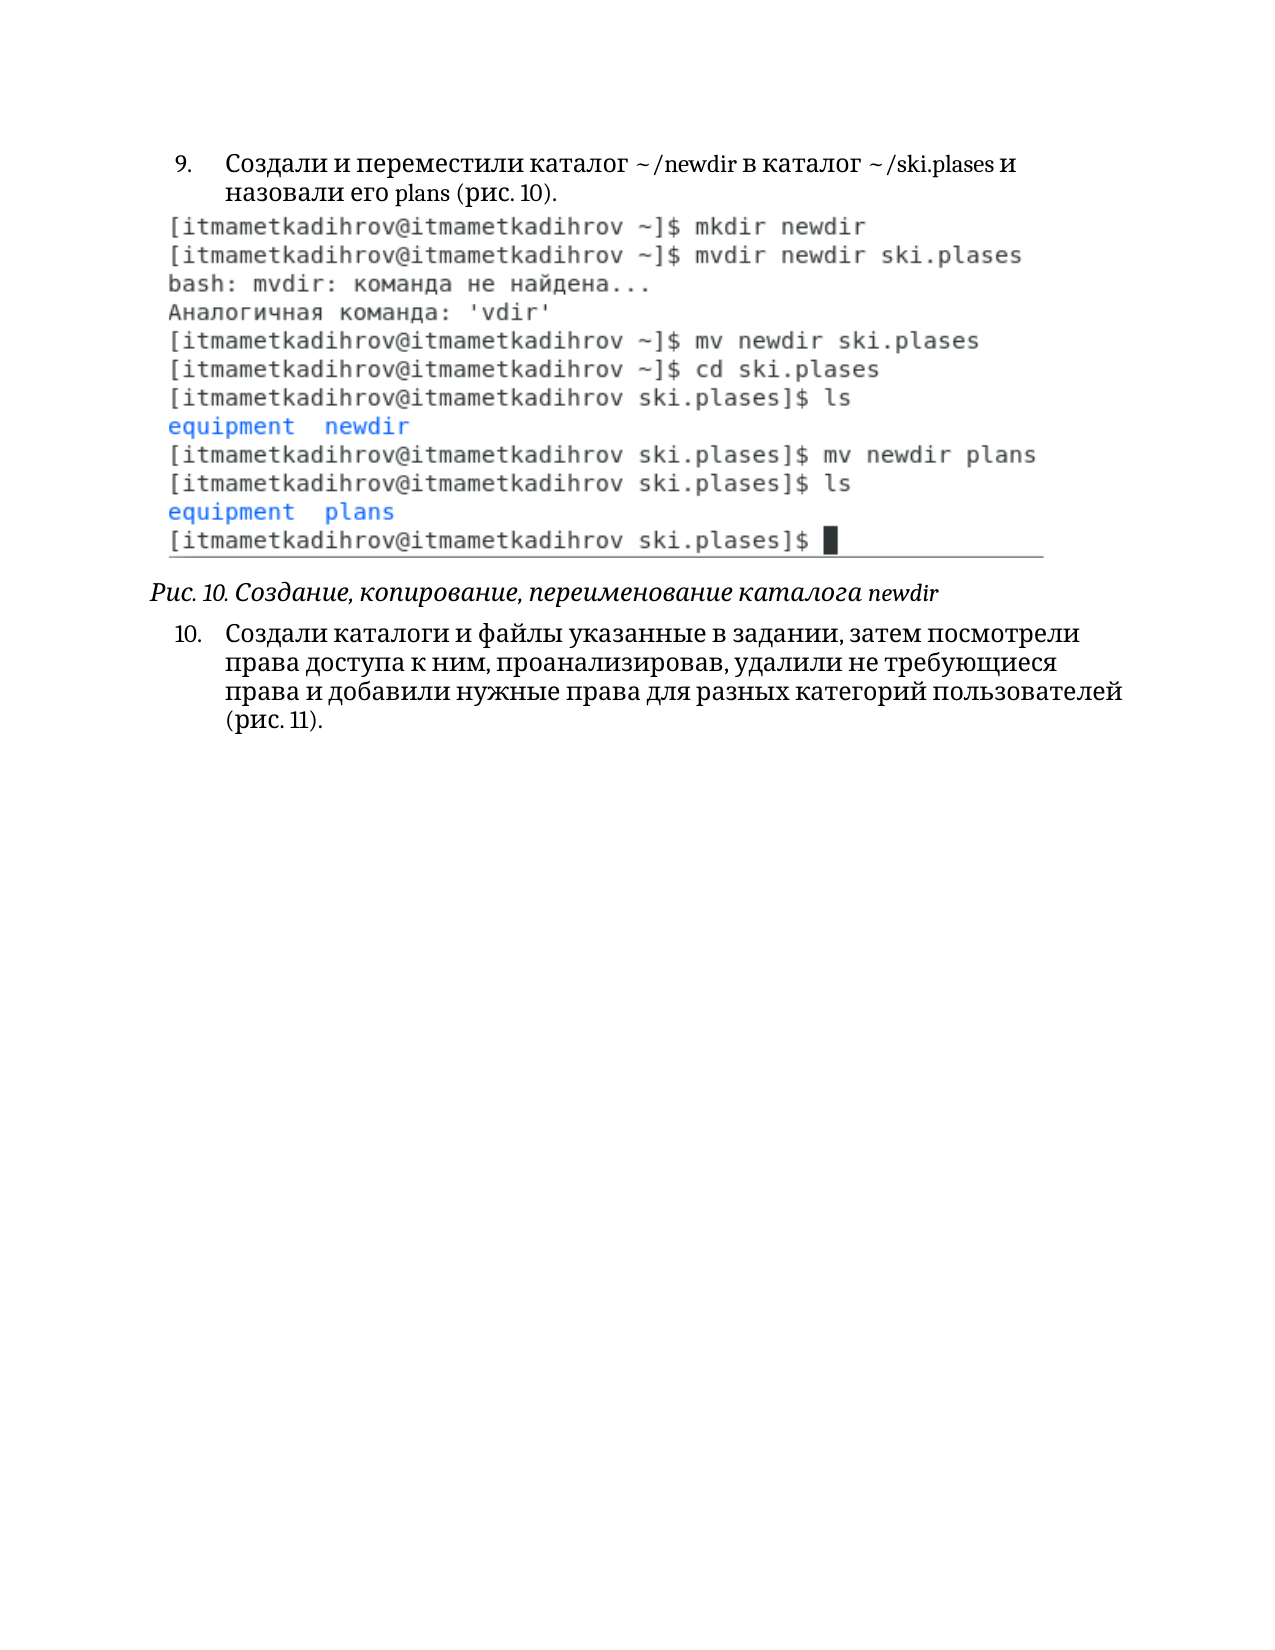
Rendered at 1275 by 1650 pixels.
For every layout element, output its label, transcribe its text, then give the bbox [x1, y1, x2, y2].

text Рис. 10. Создание, копирование, переименование каталога newdir [150, 579, 1125, 607]
list Создали и переместили каталог ~/newdir в каталог ~/ski.plases и назовали его plans (рис. 10). [175, 150, 1125, 207]
picture [168, 211, 1044, 558]
list Создали каталоги и файлы указанные в задании, затем посмотрели права доступа к ним, проанализировав, удалили не требующиеся права и добавили нужные права для разных категорий пользователей (рис. 11). [175, 620, 1125, 735]
